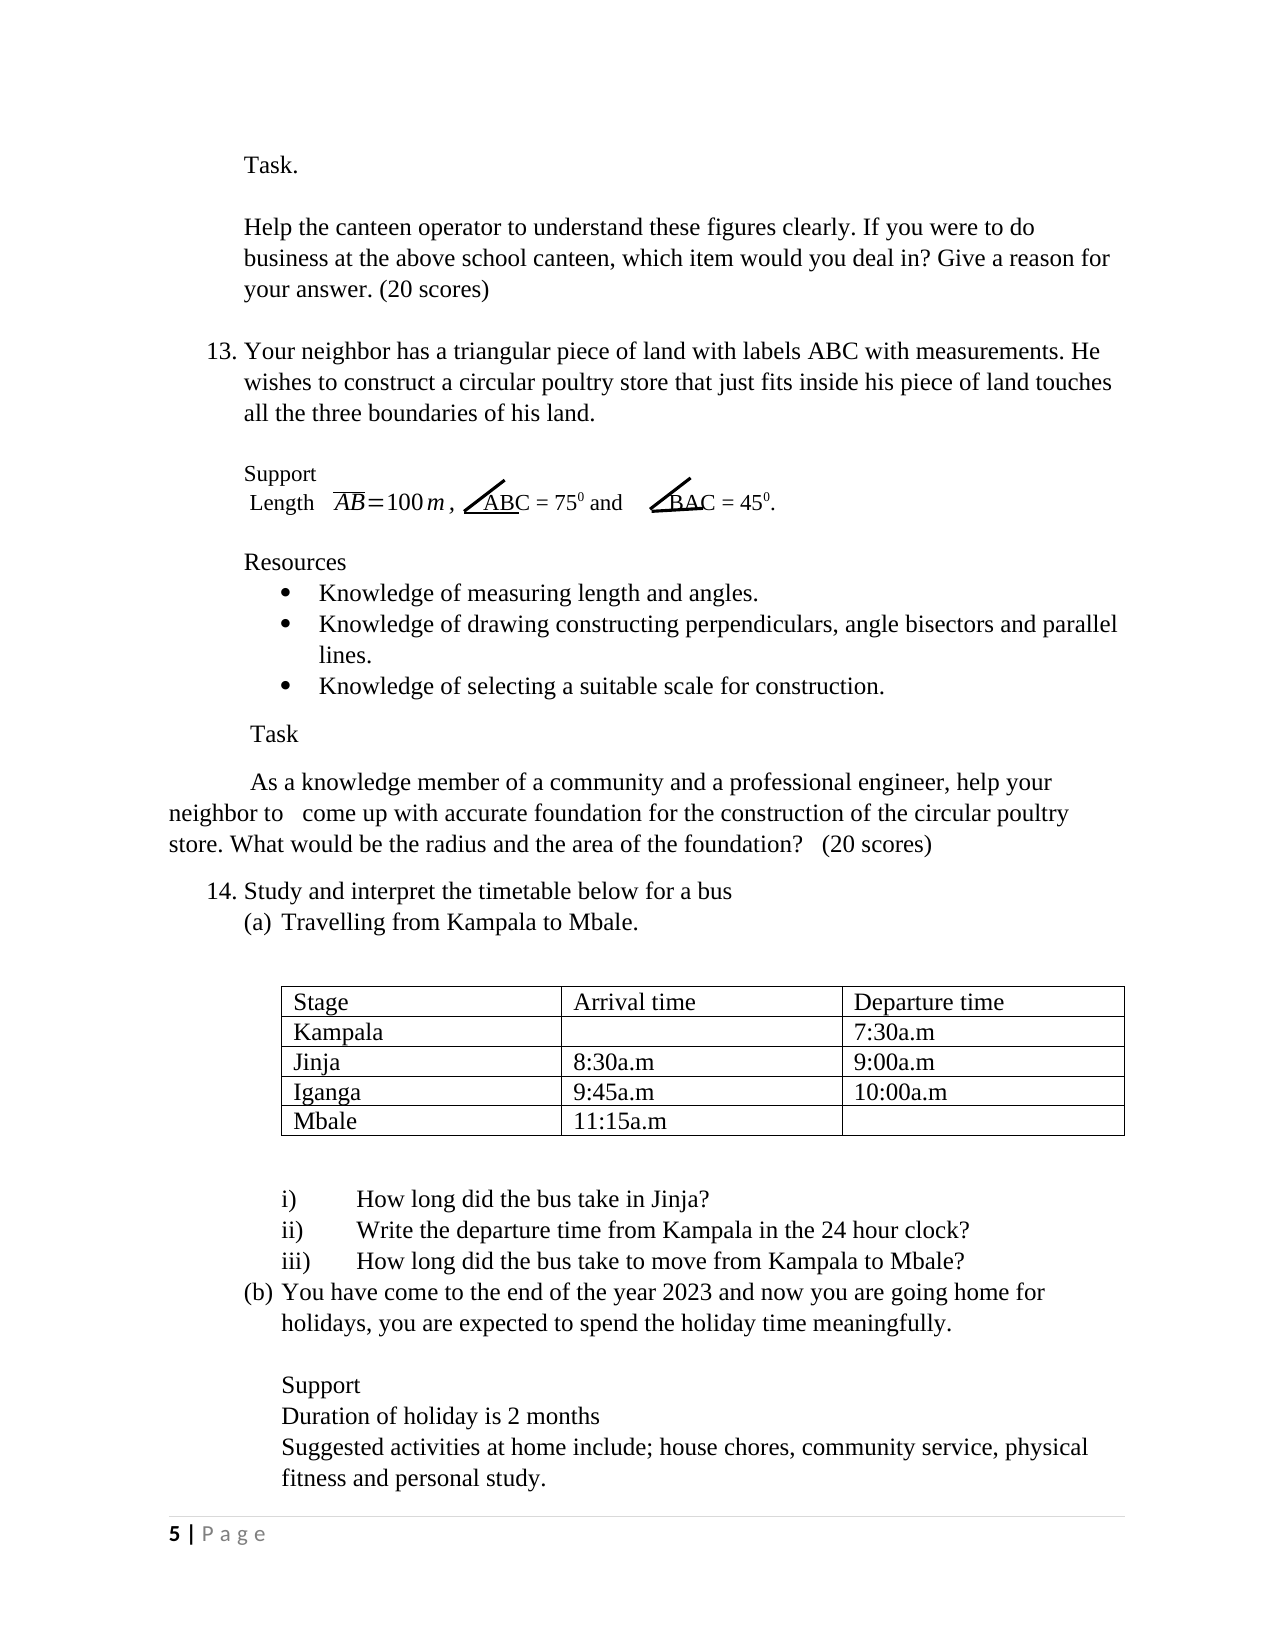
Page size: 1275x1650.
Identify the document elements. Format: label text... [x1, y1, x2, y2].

list Task. [244, 150, 1125, 179]
text As a knowledge member of a community and a professional engineer, help your neighbor to come up with accurate foundation for the construction of the circular poultry store. What would be the radius and the area of the foundation? (20 scores) [169, 767, 1125, 857]
table_cell 9:45a.m [562, 1077, 842, 1105]
list Duration of holiday is 2 months [281, 1401, 1125, 1430]
list Travelling from Kampala to Mbale. [244, 907, 1125, 936]
list Suggested activities at home include; house chores, community service, physical fitness and personal study. [281, 1432, 1125, 1492]
list Help the canteen operator to understand these figures clearly. If you were to do business at the above school canteen, which item would you deal in? Give a reason for your answer. (20 scores) [244, 212, 1125, 303]
table_cell 10:00a.m [843, 1077, 1124, 1105]
list Your neighbor has a triangular piece of land with labels ABC with measurements. He wishes to construct a circular poultry store that just fits inside his piece of land touches all the three boundaries of his land. [206, 336, 1125, 427]
text Task [169, 719, 1125, 748]
list Resources [244, 547, 1125, 576]
list Knowledge of selecting a suitable scale for construction. [281, 671, 1125, 700]
list How long did the bus take to move from Kampala to Mbale? [281, 1246, 1125, 1275]
list How long did the bus take in Jinja? [281, 1184, 1125, 1213]
table_cell 11:15a.m [562, 1106, 842, 1135]
table_header Arrival time [562, 987, 842, 1016]
table_cell Iganga [282, 1077, 561, 1105]
table_cell [843, 1106, 1124, 1135]
list Knowledge of drawing constructing perpendiculars, angle bisectors and parallel lines. [281, 609, 1125, 669]
table_cell [562, 1017, 842, 1046]
table_cell 7:30a.m [843, 1017, 1124, 1046]
table_header Stage [282, 987, 561, 1016]
table_cell 8:30a.m [562, 1047, 842, 1076]
list Study and interpret the timetable below for a bus [206, 876, 1125, 905]
table_header Departure time [843, 987, 1124, 1016]
list Length ABC = 750 and BAC = 450. [244, 489, 1125, 516]
list Support [281, 1370, 1125, 1399]
list Support [244, 460, 1125, 487]
table_cell Jinja [282, 1047, 561, 1076]
list Knowledge of measuring length and angles. [281, 578, 1125, 607]
table_cell Kampala [282, 1017, 561, 1046]
table_cell 9:00a.m [843, 1047, 1124, 1076]
list Write the departure time from Kampala in the 24 hour clock? [281, 1215, 1125, 1244]
table_cell Mbale [282, 1106, 561, 1135]
list You have come to the end of the year 2023 and now you are going home for holidays, you are expected to spend the holiday time meaningfully. [244, 1277, 1125, 1337]
